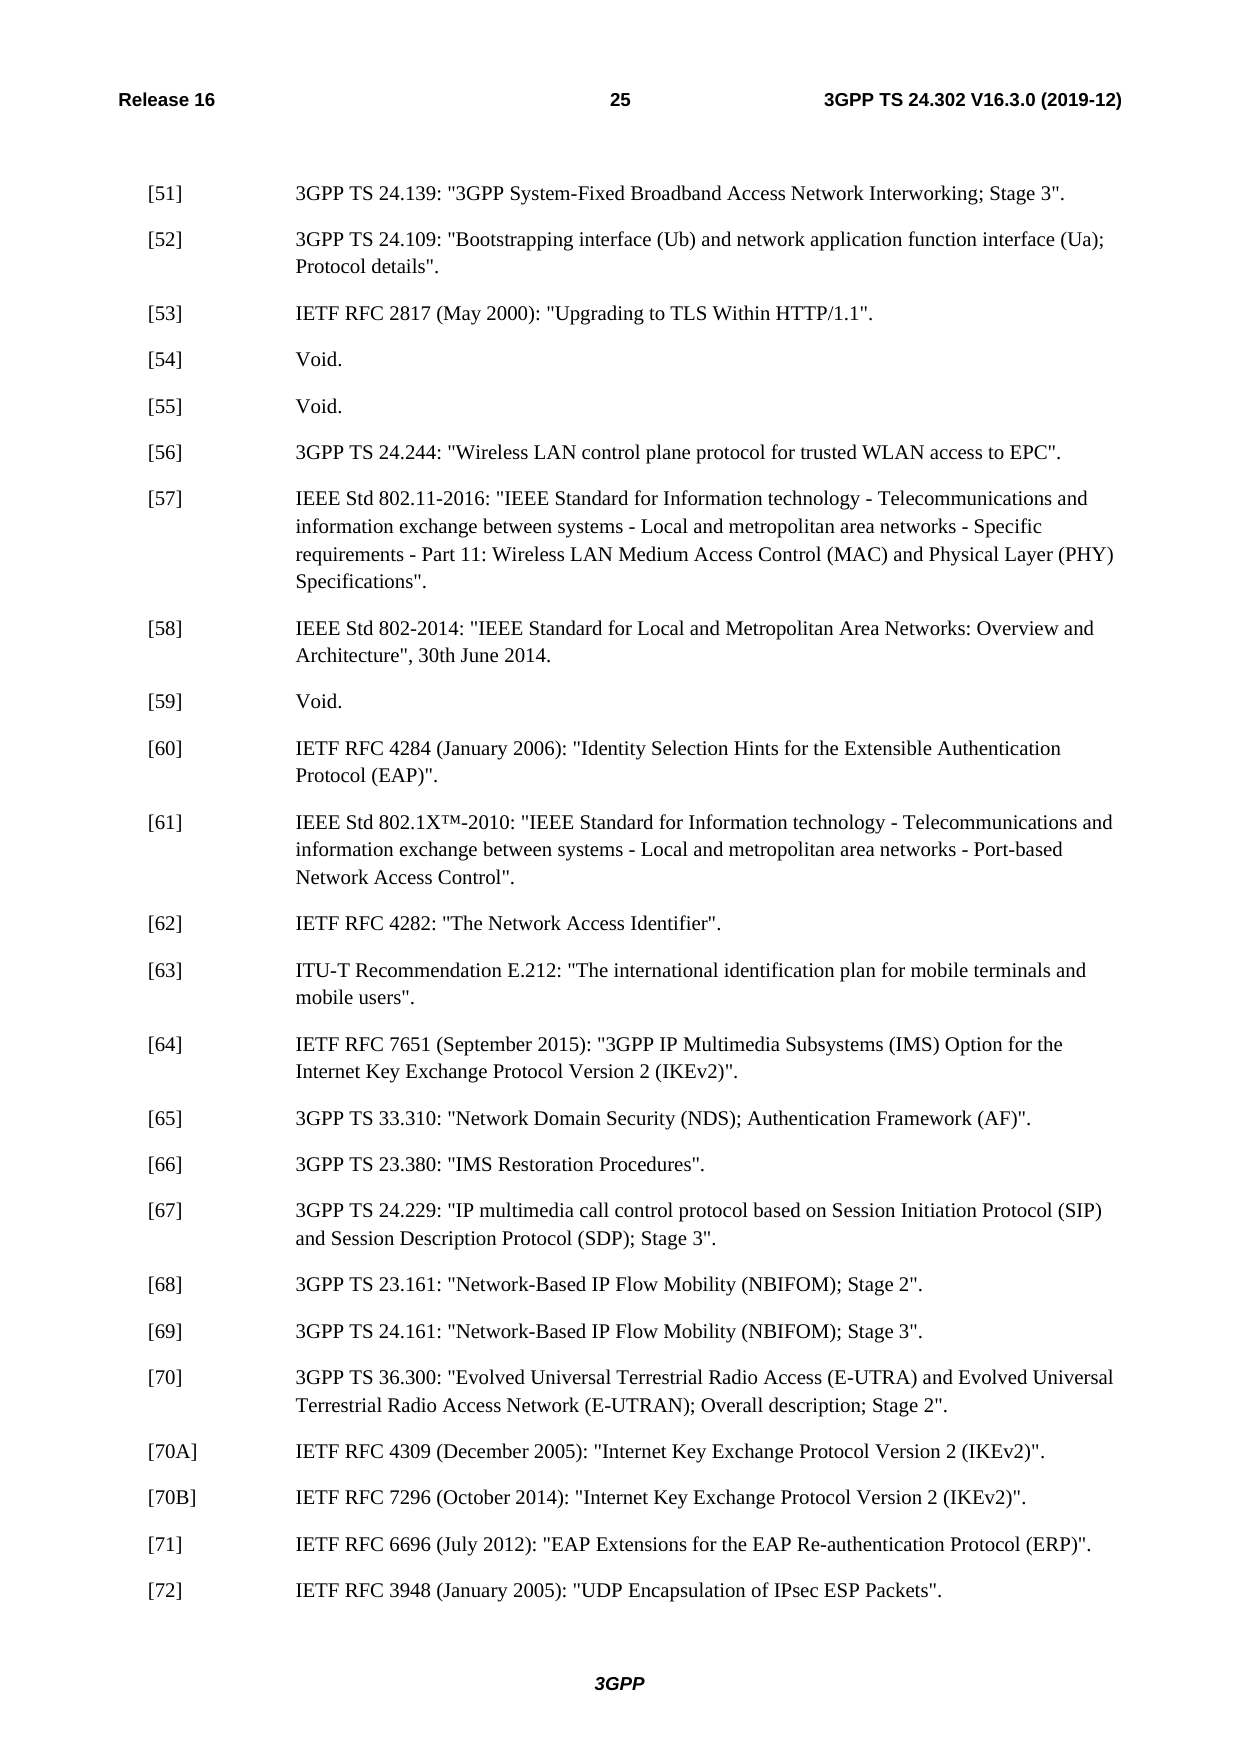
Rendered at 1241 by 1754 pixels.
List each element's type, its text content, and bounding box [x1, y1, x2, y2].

text [62] IETF RFC 4282: "The Network Access Identifier". [148, 911, 1122, 935]
text [58] IEEE Std 802-2014: "IEEE Standard for Local and Metropolitan Area Networks: Overview and Architecture", 30th June 2014. [148, 615, 1122, 667]
text [53] IETF RFC 2817 (May 2000): "Upgrading to TLS Within HTTP/1.1". [148, 301, 1122, 325]
text [54] Void. [148, 347, 1122, 371]
text [60] IETF RFC 4284 (January 2006): "Identity Selection Hints for the Extensible Authentication Protocol (EAP)". [148, 736, 1122, 787]
text [71] IETF RFC 6696 (July 2012): "EAP Extensions for the EAP Re-authentication Protocol (ERP)". [148, 1532, 1122, 1556]
text [63] ITU-T Recommendation E.212: "The international identification plan for mobile terminals and mobile users". [148, 958, 1122, 1009]
text [55] Void. [148, 393, 1122, 418]
text [69] 3GPP TS 24.161: "Network-Based IP Flow Mobility (NBIFOM); Stage 3". [148, 1318, 1122, 1343]
text [56] 3GPP TS 24.244: "Wireless LAN control plane protocol for trusted WLAN access to EPC". [148, 440, 1122, 464]
text [70] 3GPP TS 36.300: "Evolved Universal Terrestrial Radio Access (E-UTRA) and Evolved Universal Terrestrial Radio Access Network (E-UTRAN); Overall description; Stage 2". [148, 1365, 1122, 1417]
text [61] IEEE Std 802.1X™-2010: "IEEE Standard for Information technology - Telecommunications and information exchange between systems - Local and metropolitan area networks - Port-based Network Access Control". [148, 810, 1122, 889]
text [57] IEEE Std 802.11-2016: "IEEE Standard for Information technology - Telecommunications and information exchange between systems - Local and metropolitan area networks - Specific requirements - Part 11: Wireless LAN Medium Access Control (MAC) and Physical Layer (PHY) Specifications". [148, 486, 1122, 593]
text [66] 3GPP TS 23.380: "IMS Restoration Procedures". [148, 1152, 1122, 1176]
text [67] 3GPP TS 24.229: "IP multimedia call control protocol based on Session Initiation Protocol (SIP) and Session Description Protocol (SDP); Stage 3". [148, 1198, 1122, 1250]
text [51] 3GPP TS 24.139: "3GPP System-Fixed Broadband Access Network Interworking; Stage 3". [148, 181, 1122, 204]
text [65] 3GPP TS 33.310: "Network Domain Security (NDS); Authentication Framework (AF)". [148, 1106, 1122, 1129]
text [72] IETF RFC 3948 (January 2005): "UDP Encapsulation of IPsec ESP Packets". [148, 1578, 1122, 1602]
text [64] IETF RFC 7651 (September 2015): "3GPP IP Multimedia Subsystems (IMS) Option for the Internet Key Exchange Protocol Version 2 (IKEv2)". [148, 1032, 1122, 1083]
text [68] 3GPP TS 23.161: "Network-Based IP Flow Mobility (NBIFOM); Stage 2". [148, 1272, 1122, 1296]
text [59] Void. [148, 689, 1122, 713]
text [70B] IETF RFC 7296 (October 2014): "Internet Key Exchange Protocol Version 2 (IKEv2)". [148, 1485, 1122, 1509]
text [70A] IETF RFC 4309 (December 2005): "Internet Key Exchange Protocol Version 2 (IKEv2)". [148, 1439, 1122, 1463]
text [52] 3GPP TS 24.109: "Bootstrapping interface (Ub) and network application function interface (Ua); Protocol details". [148, 227, 1122, 278]
